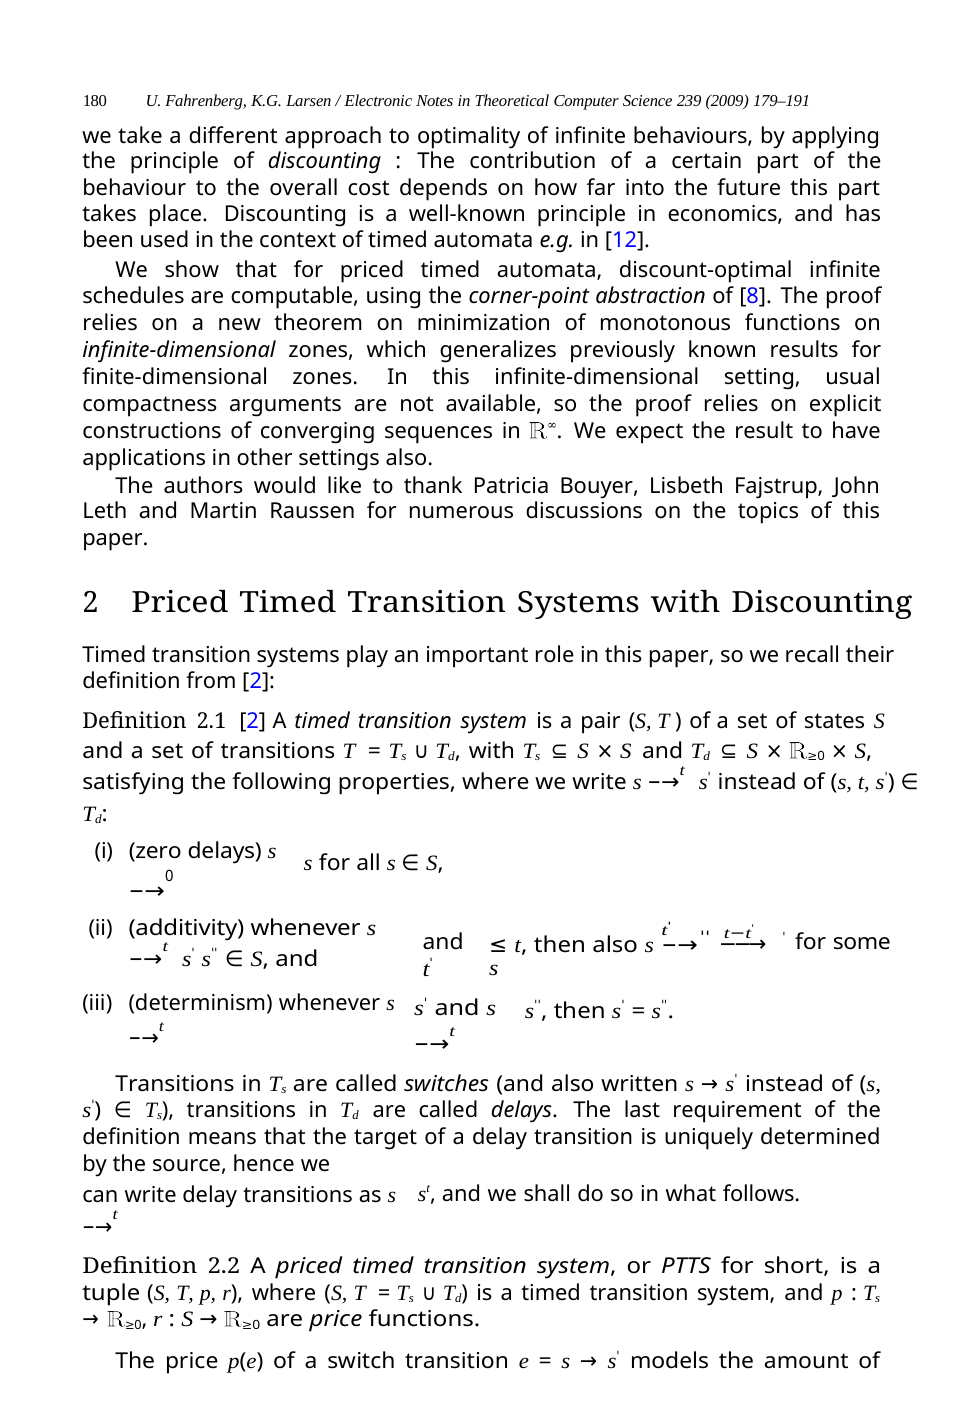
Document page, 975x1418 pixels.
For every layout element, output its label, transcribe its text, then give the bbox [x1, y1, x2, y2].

list (determinism) whenever s −→t [82, 987, 398, 1051]
text s'', then s' = s''. [524, 995, 921, 1024]
text Definition 2.1 [2] A timed transition system is a pair (S, T ) of a set of states S [82, 705, 921, 734]
text s' and s −→t [414, 992, 509, 1056]
text We show that for priced timed automata, discount-optimal infinite schedules are computable, using the corner-point abstraction of [8]. The proof relies on a new theorem on minimization of monotonous functions on inﬁnite-dimensional zones, which generalizes previously known results for finite-dimensional zones. In this infinite-dimensional setting, usual compactness arguments are not available, so the proof relies on explicit constructions of converging sequences in ∞. We expect the result to have applications in other settings also. [82, 256, 881, 471]
text satisfying the following properties, where we write s −→t s' instead of (s, t, s') ∈ Td: [82, 764, 921, 828]
text Timed transition systems play an important role in this paper, so we recall their definition from [2]: [82, 642, 921, 694]
text and t' [422, 926, 479, 981]
text Transitions in Ts are called switches (and also written s → s' instead of (s, s') ∈ Ts), transitions in Td are called delays. The last requirement of the definition means that the target of a delay transition is uniquely determined by the source, hence we [82, 1070, 881, 1178]
list (additivity) whenever s −→t s' s'' ∈ S, and [88, 915, 412, 972]
text ' for some [782, 926, 921, 956]
text can write delay transitions as s −→t [82, 1178, 402, 1240]
text Definition 2.2 A priced timed transition system, or PTTS for short, is a tuple (S, T, p, r), where (S, T = Ts ∪ Td) is a timed transition system, and p : Ts → ≥0, r : S → ≥0 are price functions. [82, 1253, 881, 1333]
picture [529, 422, 547, 439]
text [82, 1347, 881, 1374]
picture [789, 742, 807, 759]
text s for all s ∈ S, [303, 847, 921, 877]
list (zero delays) s −→0 [94, 835, 289, 903]
text ≤ t, then also s −→ s [489, 933, 699, 980]
text '' t−t' [699, 922, 758, 946]
text we take a different approach to optimality of infinite behaviours, by applying the principle of discounting : The contribution of a certain part of the behaviour to the overall cost depends on how far into the future this part takes place. Discounting is a well-known principle in economics, and has been used in the context of timed automata e.g. in [12]. [82, 123, 882, 254]
subtitle Priced Timed Transition Systems with Discounting [82, 582, 921, 621]
text and a set of transitions T = Ts ∪ Td, with Ts ⊆ S × S and Td ⊆ S × ≥0 × S, [82, 734, 921, 764]
picture [107, 1311, 125, 1327]
picture [224, 1311, 242, 1327]
text st, and we shall do so in what follows. [418, 1178, 921, 1208]
text The authors would like to thank Patricia Bouyer, Lisbeth Fajstrup, John Leth and Martin Raussen for numerous discussions on the topics of this paper. [82, 473, 881, 551]
